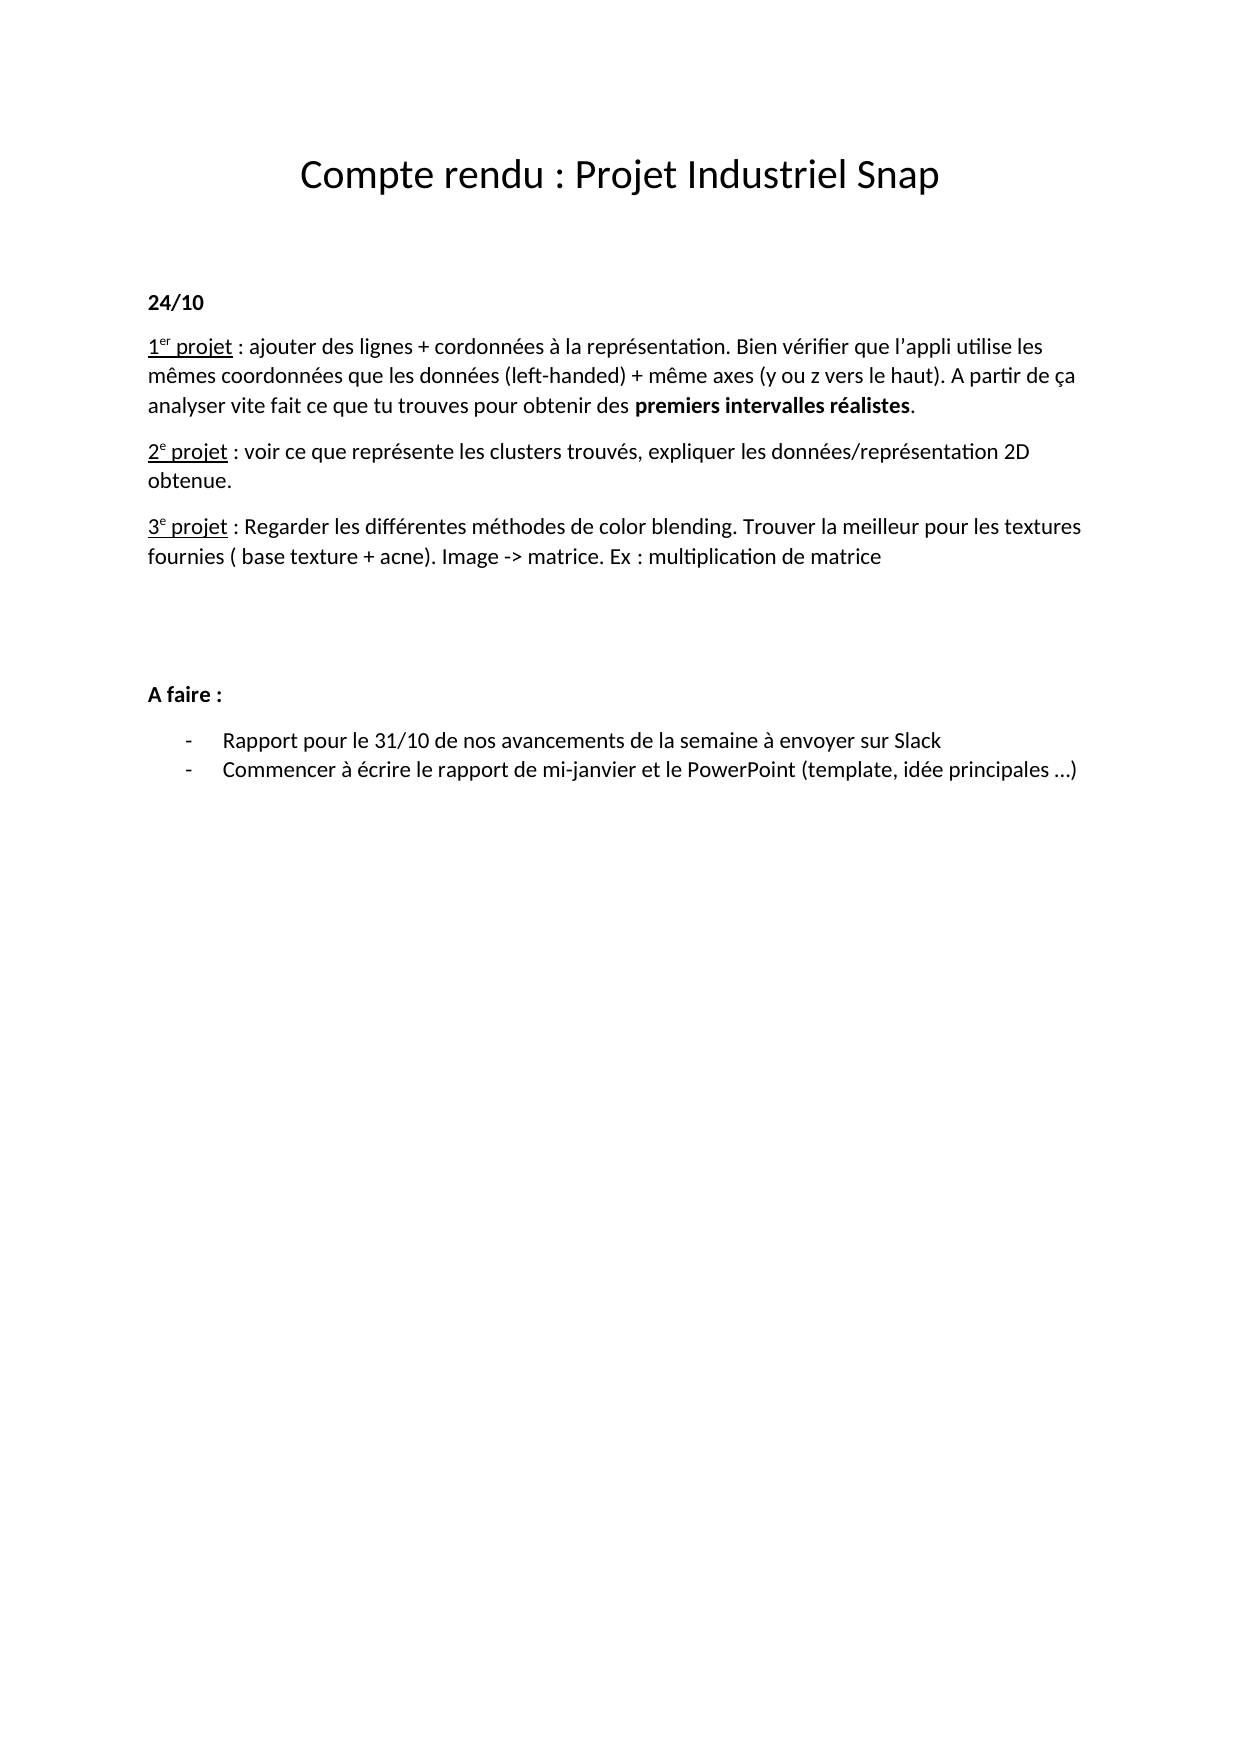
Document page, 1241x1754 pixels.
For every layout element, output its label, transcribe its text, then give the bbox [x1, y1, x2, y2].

text 3e projet : Regarder les différentes méthodes de color blending. Trouver la meilleur pour les textures fournies ( base texture + acne). Image -> matrice. Ex : multiplication de matrice [148, 512, 1093, 570]
text Compte rendu : Projet Industriel Snap [148, 148, 1093, 198]
list Commencer à écrire le rapport de mi-janvier et le PowerPoint (template, idée principales …) [185, 755, 1093, 783]
text 24/10 [148, 288, 1093, 316]
text 1er projet : ajouter des lignes + cordonnées à la représentation. Bien vérifier que l’appli utilise les mêmes coordonnées que les données (left-handed) + même axes (y ou z vers le haut). A partir de ça analyser vite fait ce que tu trouves pour obtenir des premiers intervalles réalistes. [148, 332, 1093, 419]
list Rapport pour le 31/10 de nos avancements de la semaine à envoyer sur Slack [185, 726, 1093, 754]
text A faire : [148, 680, 1093, 708]
text 2e projet : voir ce que représente les clusters trouvés, expliquer les données/représentation 2D obtenue. [148, 437, 1093, 494]
